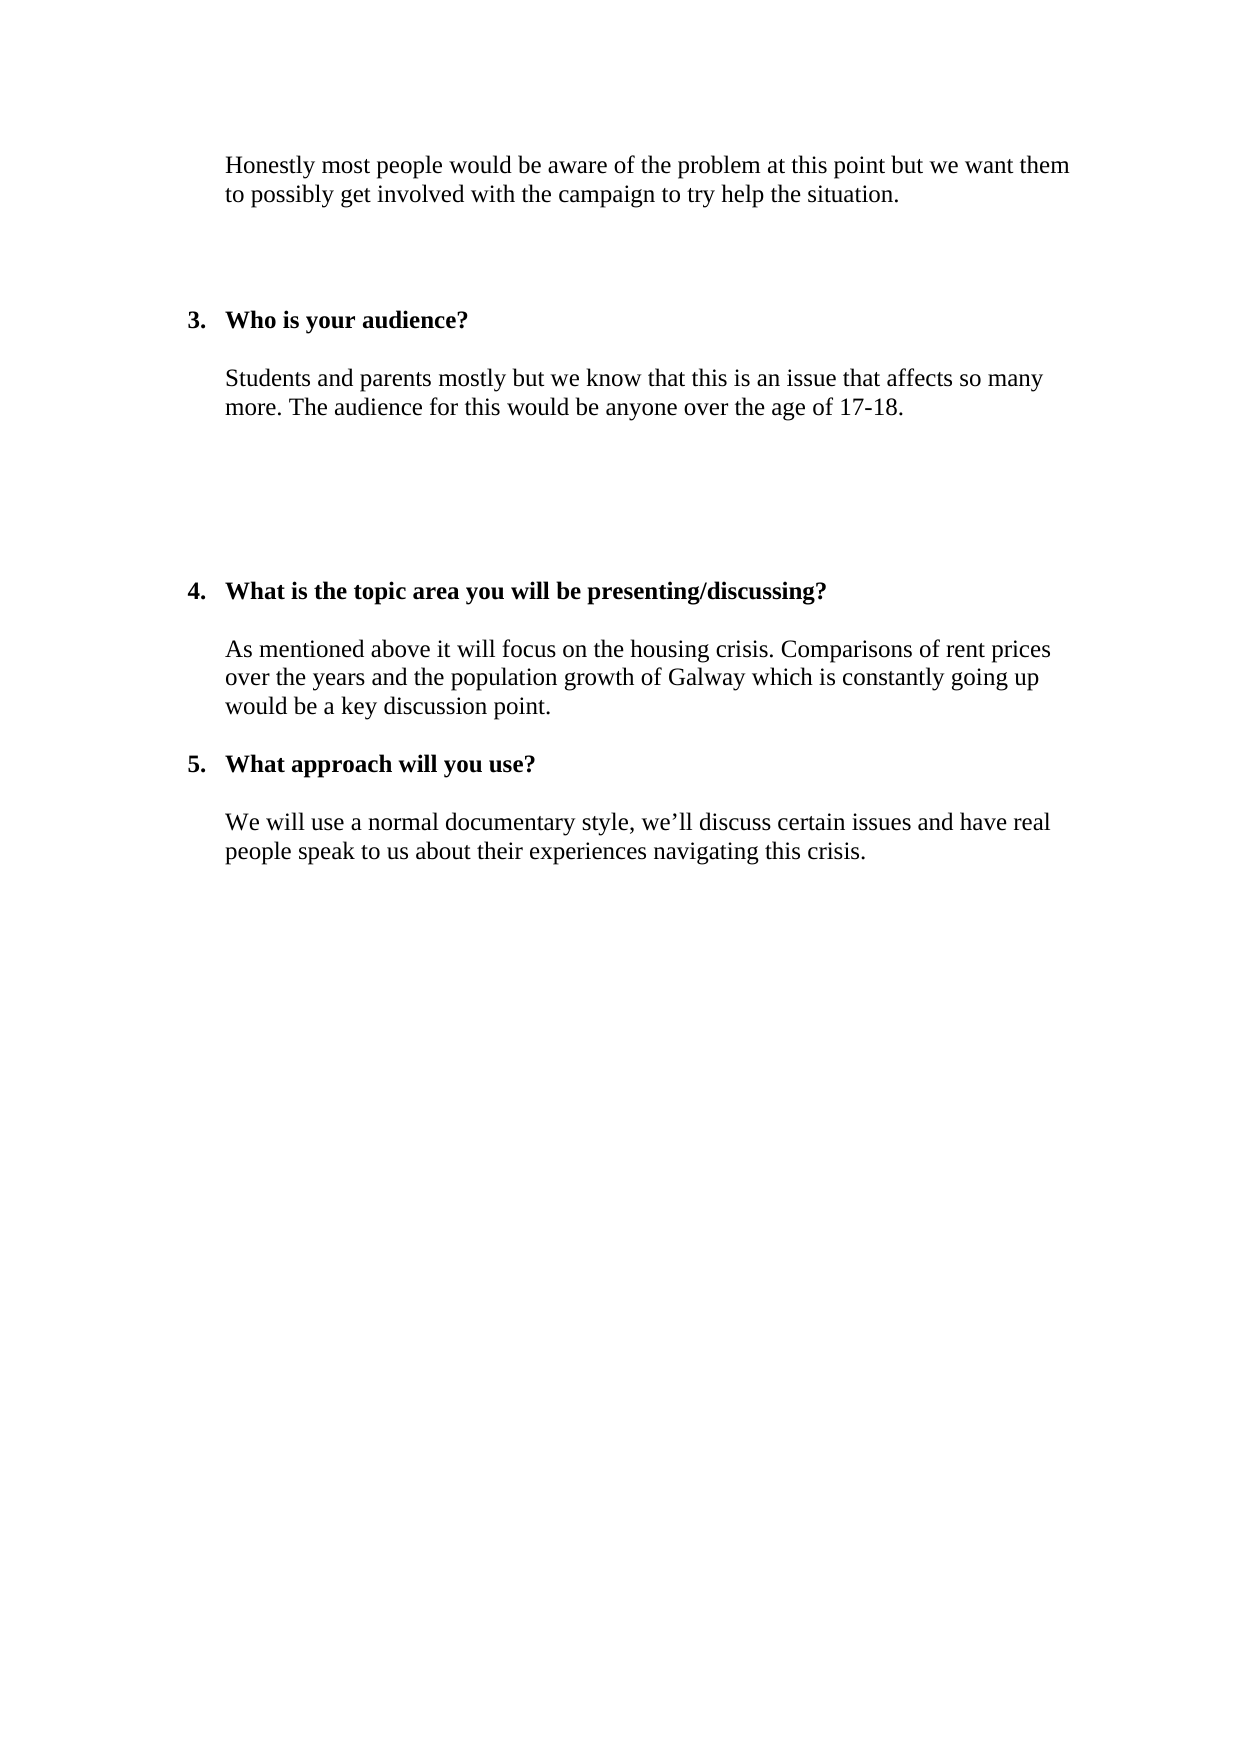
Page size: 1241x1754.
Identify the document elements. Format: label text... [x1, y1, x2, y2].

list Who is your audience? [187, 305, 1090, 334]
text Students and parents mostly but we know that this is an issue that affects so many more. The audience for this would be anyone over the age of 17-18. [225, 363, 1090, 449]
text As mentioned above it will focus on the housing crisis. Comparisons of rent prices over the years and the population growth of Galway which is constantly going up would be a key discussion point. [225, 634, 1090, 720]
text We will use a normal documentary style, we’ll discuss certain issues and have real people speak to us about their experiences navigating this crisis. [225, 807, 1090, 864]
list What approach will you use? [187, 749, 1090, 778]
text Honestly most people would be aware of the problem at this point but we want them to possibly get involved with the campaign to try help the situation. [225, 150, 1090, 276]
list What is the topic area you will be presenting/discussing? [187, 576, 1090, 604]
